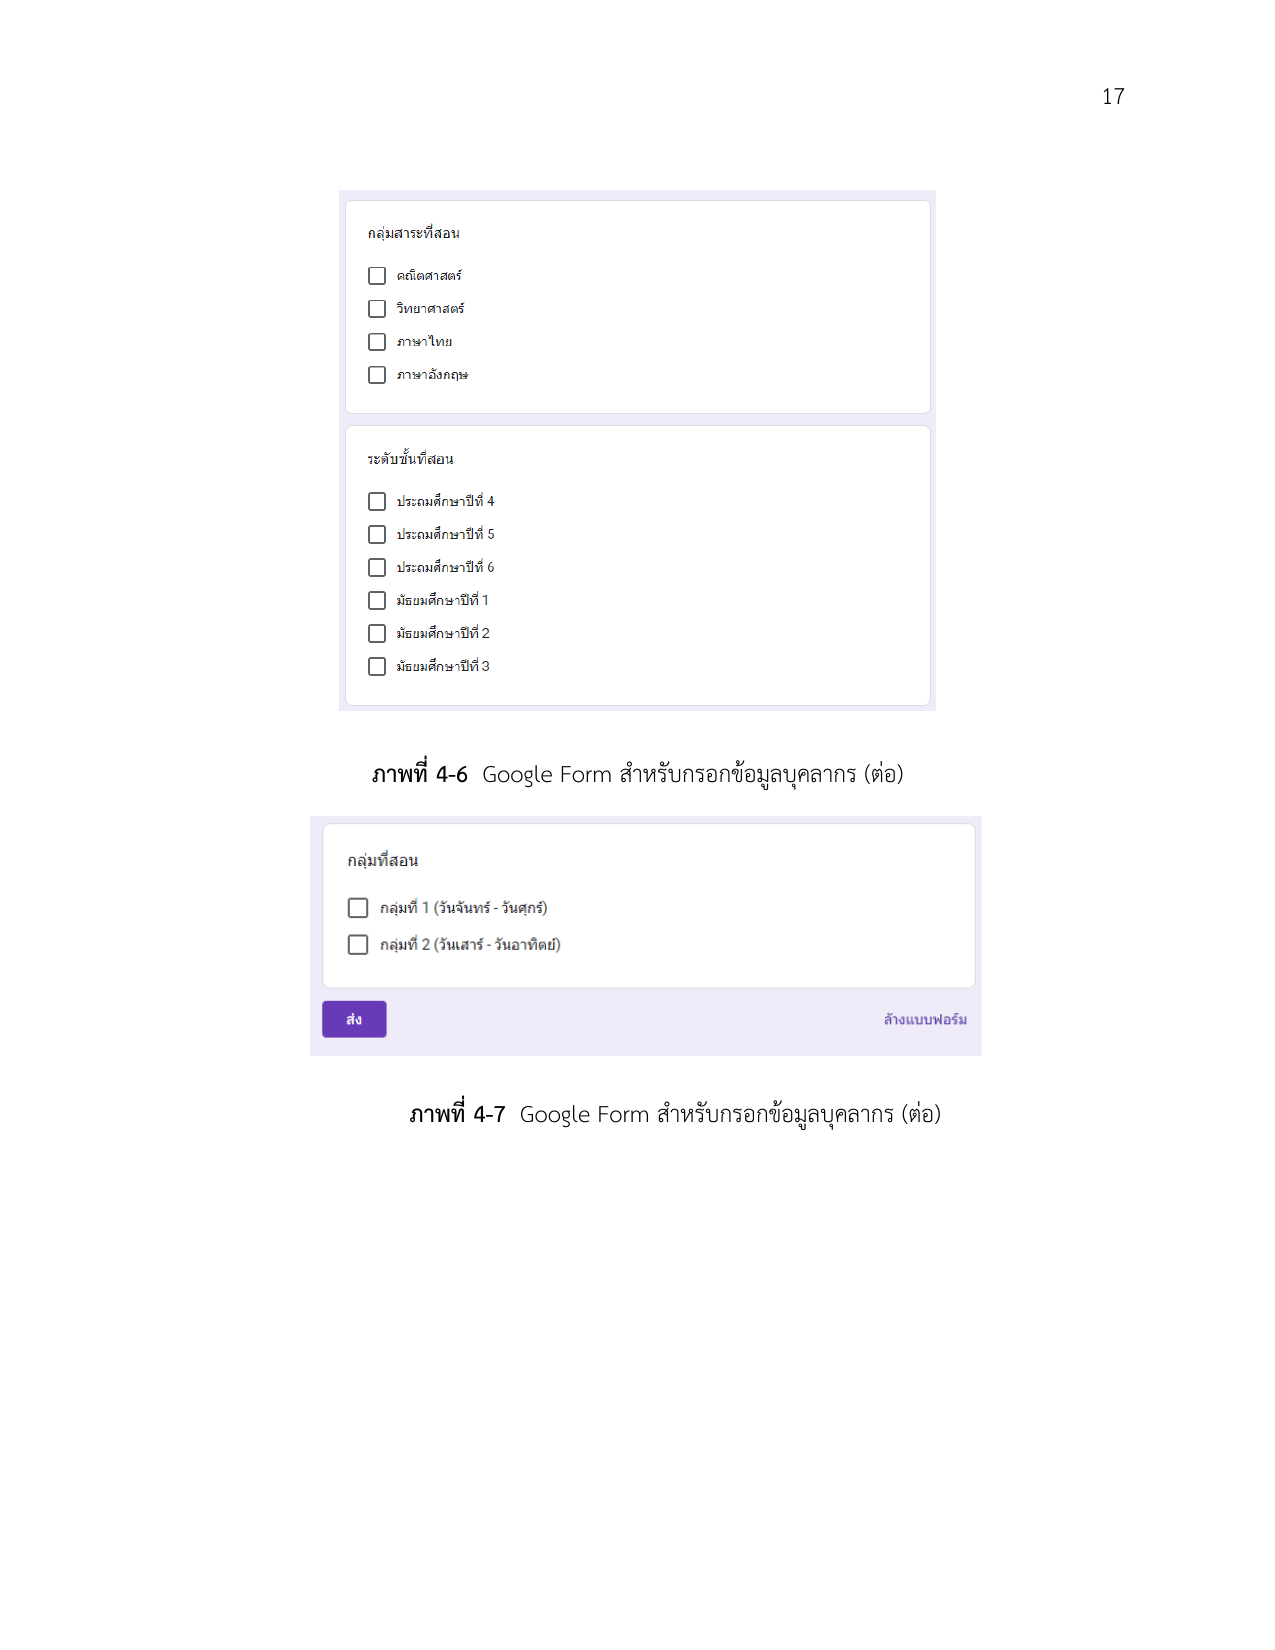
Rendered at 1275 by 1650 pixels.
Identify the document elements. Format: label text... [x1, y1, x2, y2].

text ภาพที่ 4-6 Google Form สำหรับกรอกข้อมูลบุคลากร (ต่อ) [150, 753, 1125, 791]
picture [339, 190, 936, 711]
picture [310, 816, 982, 1056]
text ภาพที่ 4-7 Google Form สำหรับกรอกข้อมูลบุคลากร (ต่อ) [150, 1093, 1125, 1130]
